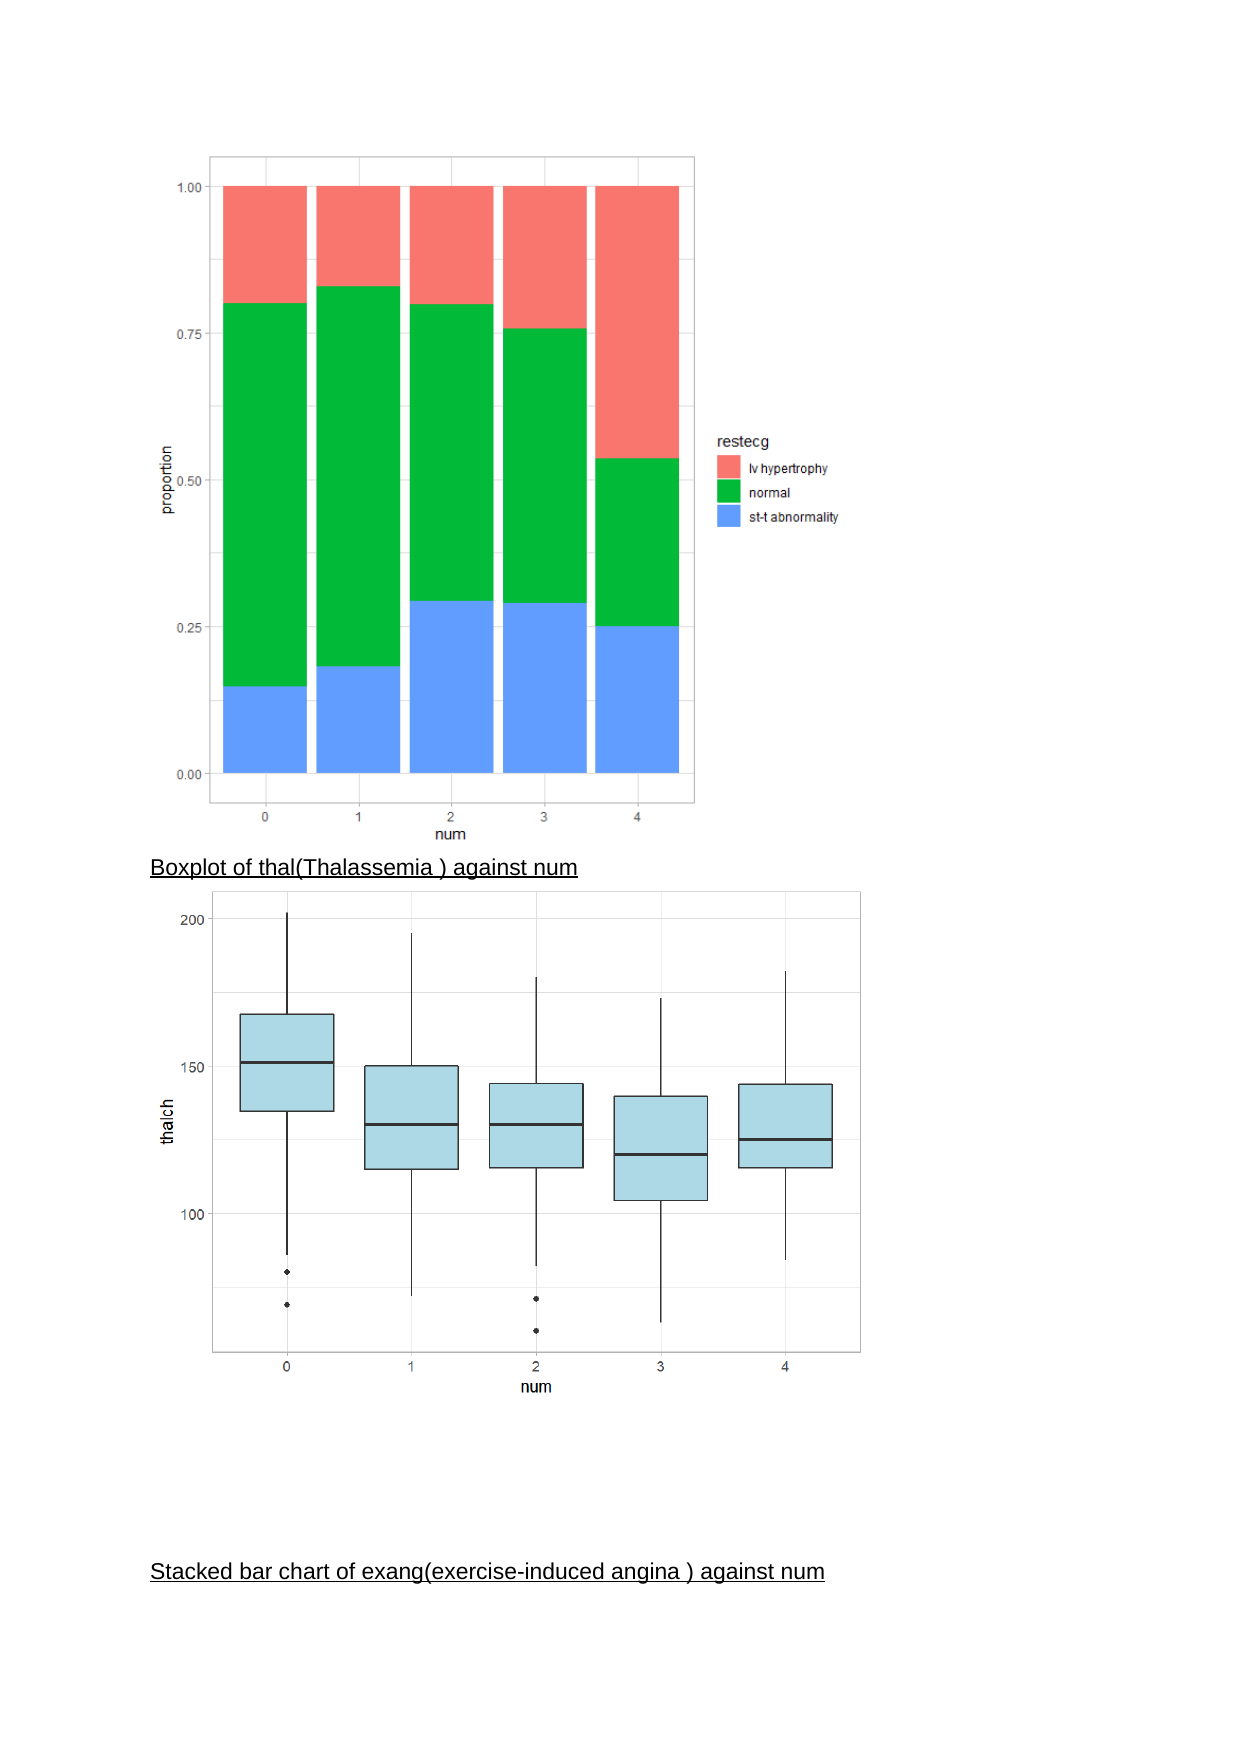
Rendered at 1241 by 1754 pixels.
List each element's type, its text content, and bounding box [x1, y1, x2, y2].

text Boxplot of thal(Thalassemia ) against num [150, 854, 1090, 880]
picture [150, 150, 854, 850]
picture [150, 883, 868, 1404]
text Stacked bar chart of exang(exercise-induced angina ) against num [150, 1558, 1090, 1584]
